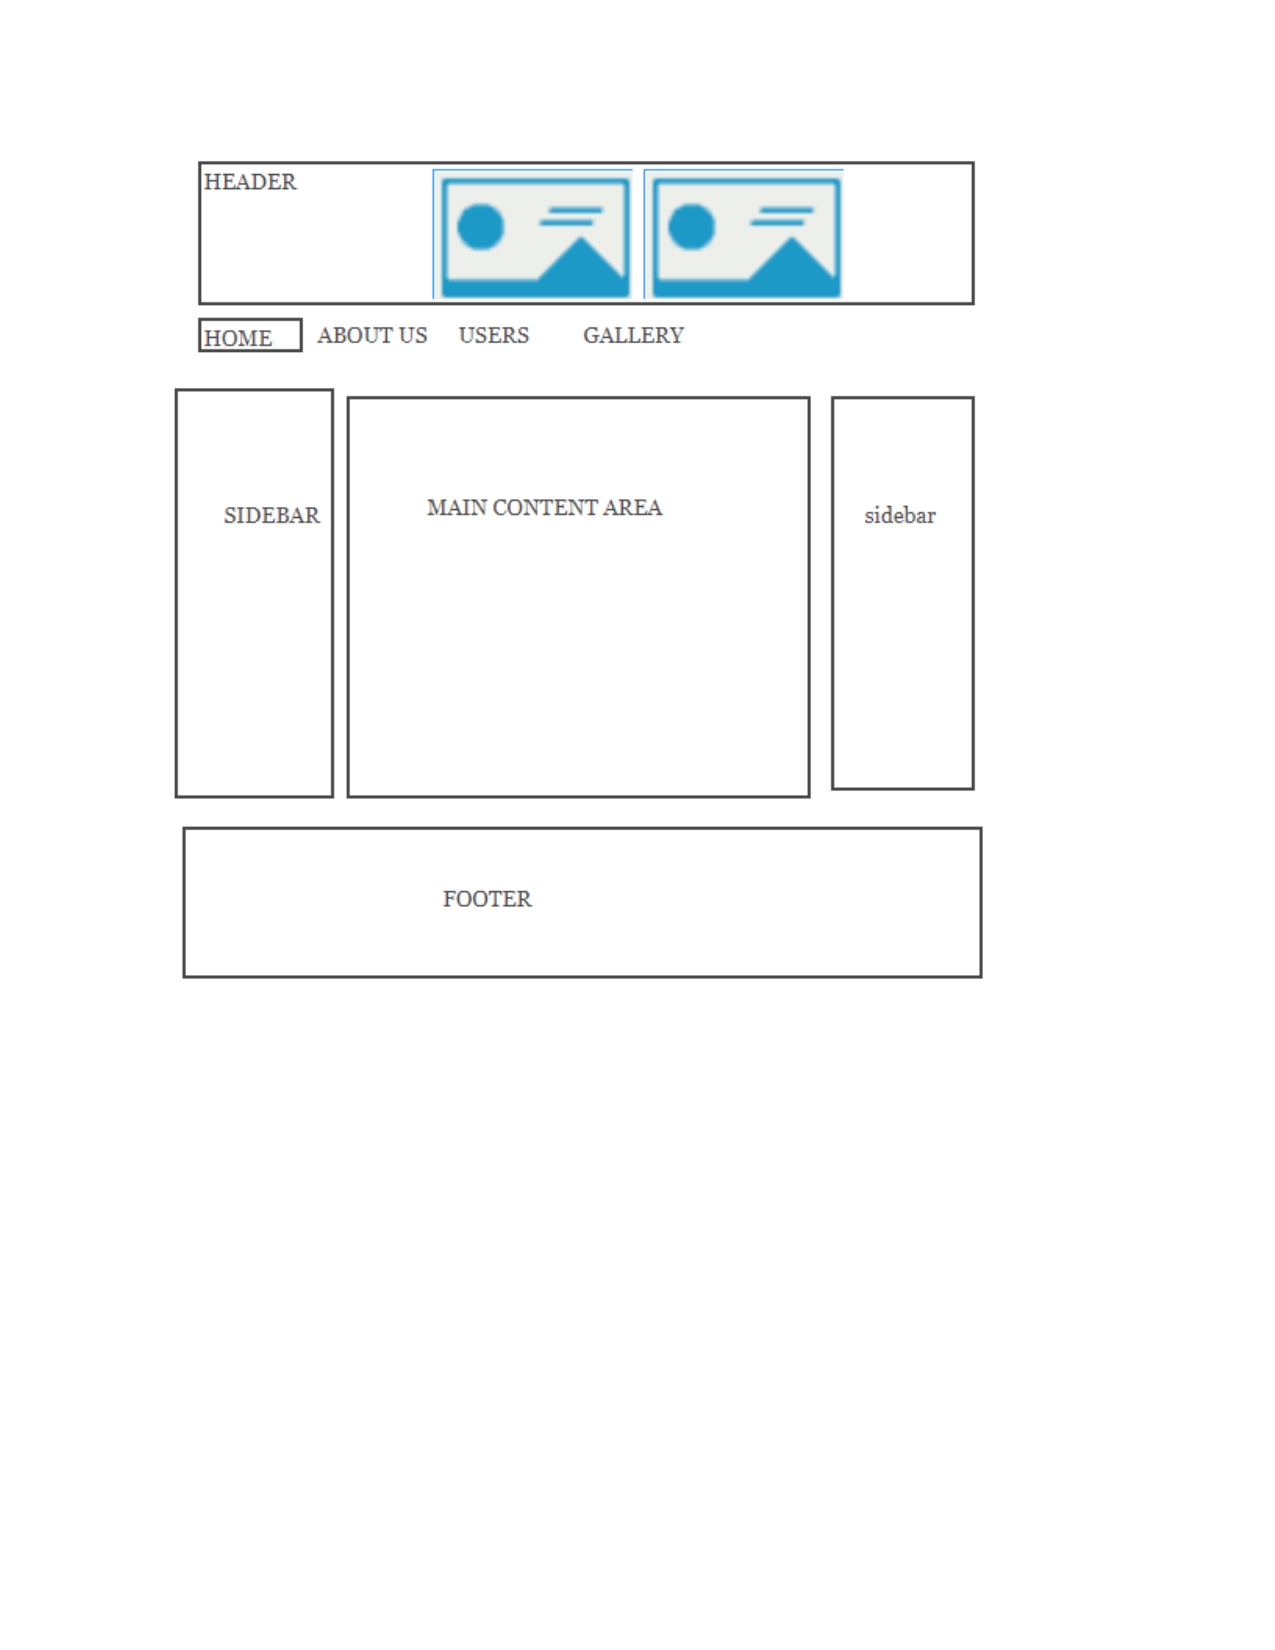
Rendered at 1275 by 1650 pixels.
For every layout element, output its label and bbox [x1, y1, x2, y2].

picture [150, 150, 1022, 1018]
